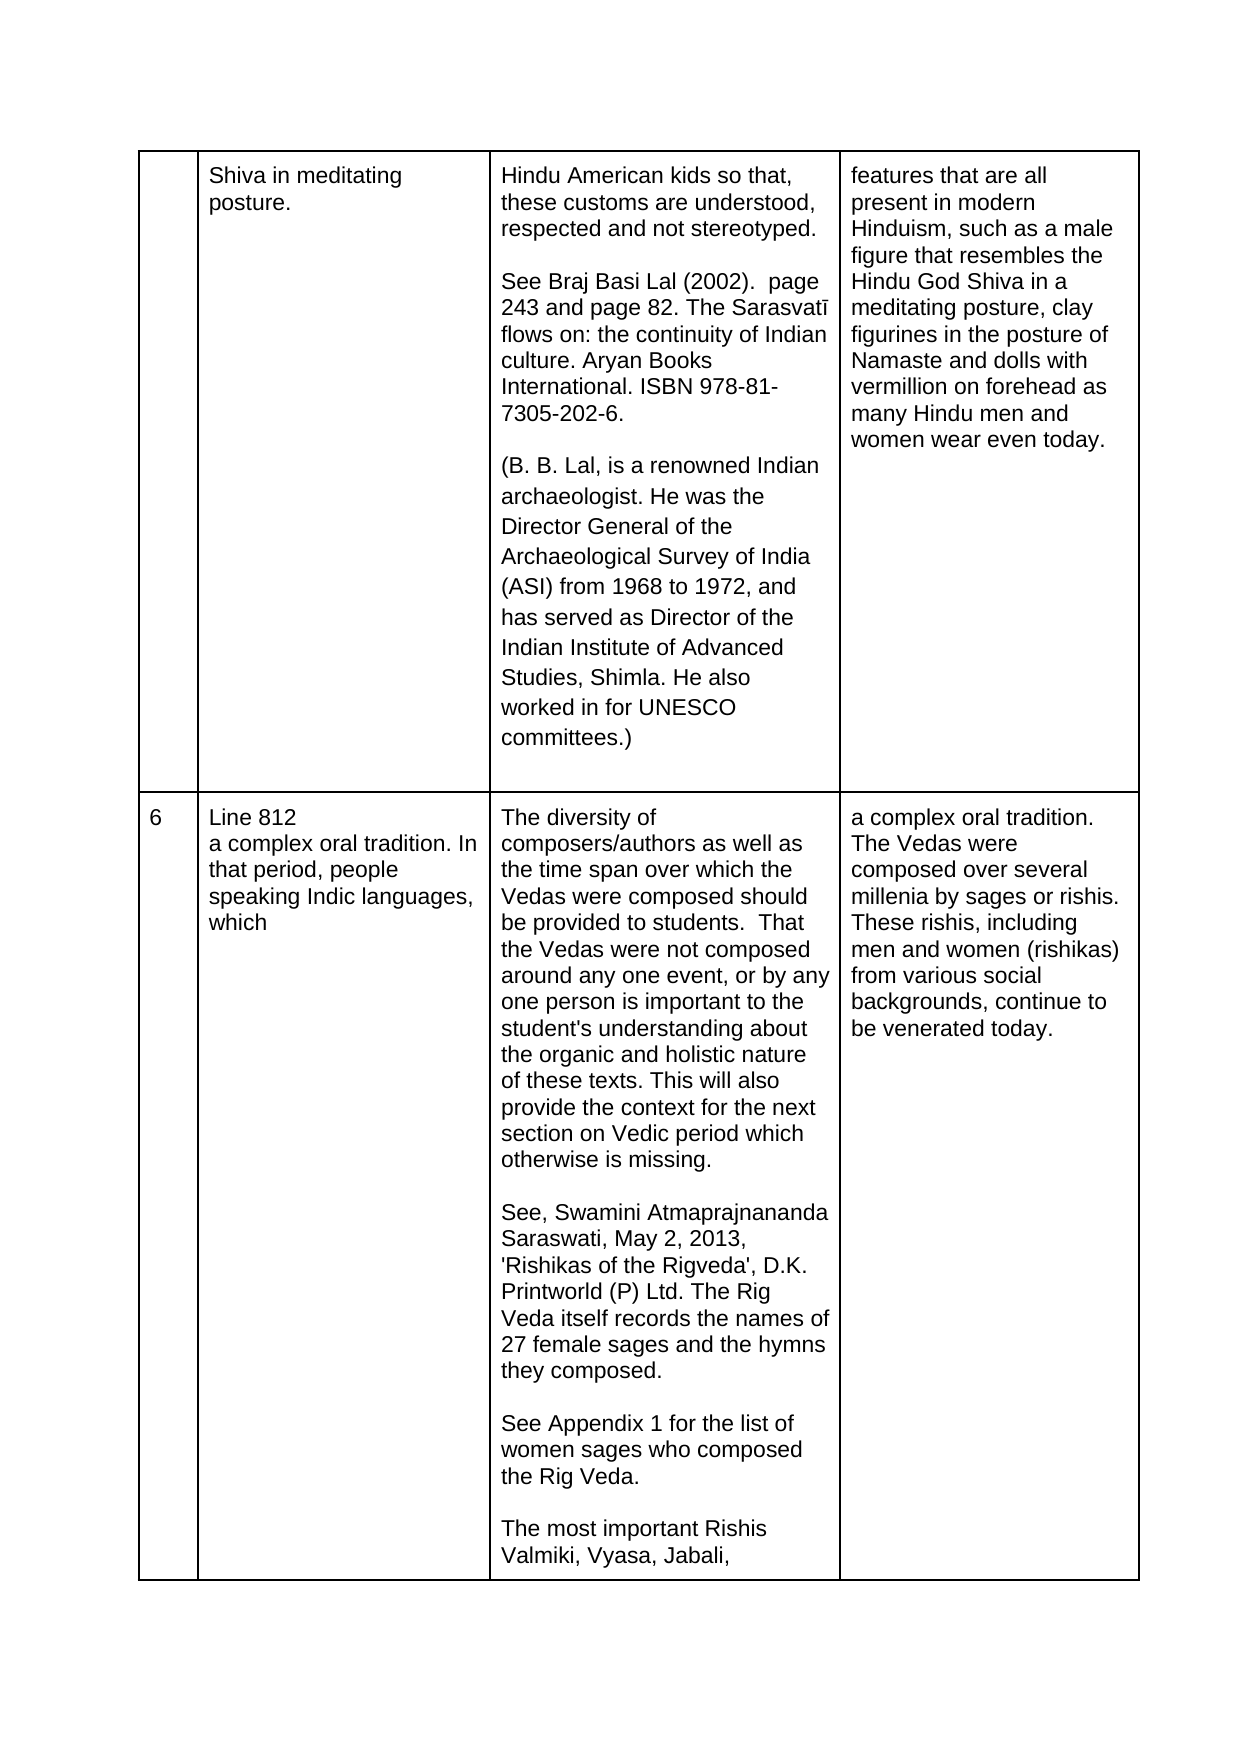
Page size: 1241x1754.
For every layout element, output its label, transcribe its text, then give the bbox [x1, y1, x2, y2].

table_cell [491, 152, 839, 791]
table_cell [199, 793, 489, 1578]
table_cell 5 [140, 152, 197, 791]
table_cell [491, 793, 839, 1578]
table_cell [841, 793, 1138, 1578]
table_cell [199, 152, 489, 791]
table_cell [841, 152, 1138, 791]
table_cell 6 [140, 793, 197, 1578]
